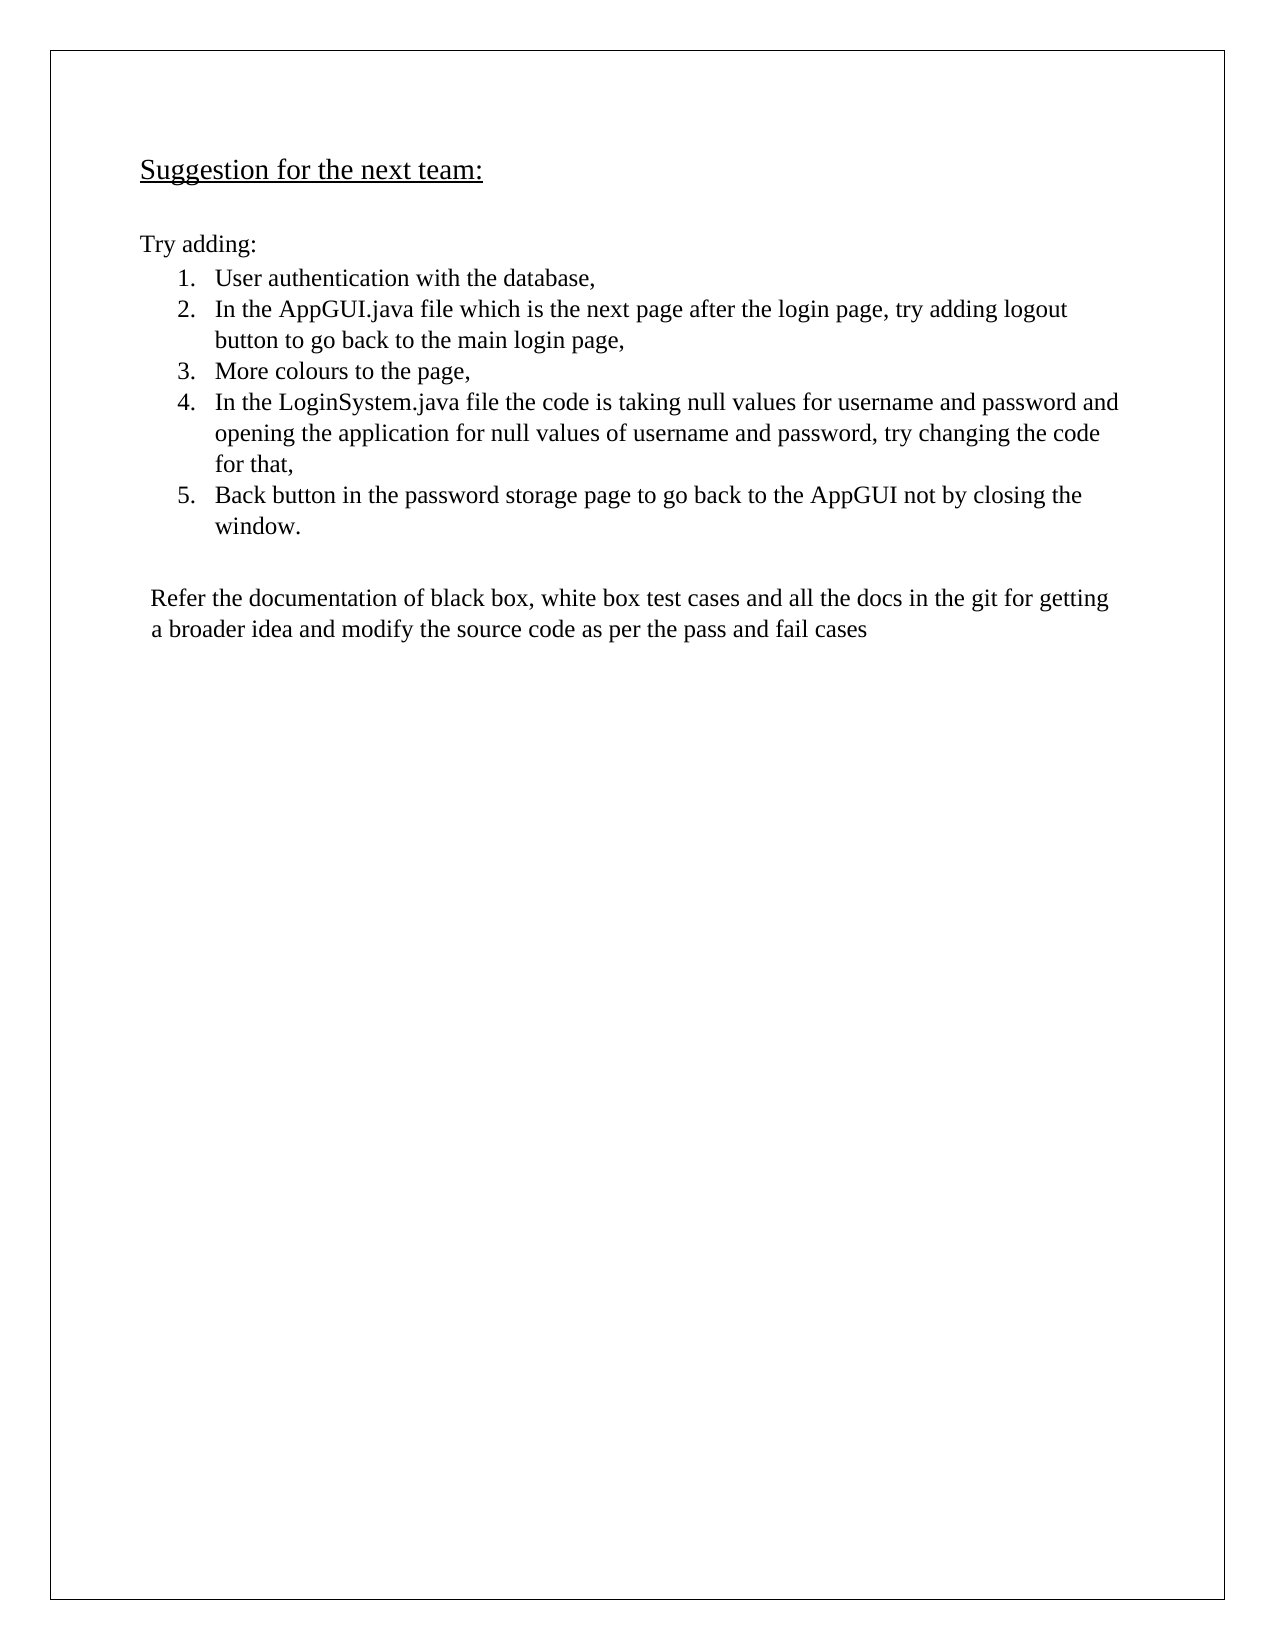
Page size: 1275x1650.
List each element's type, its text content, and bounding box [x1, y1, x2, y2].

list More colours to the page, [177, 356, 1125, 385]
list In the LoginSystem.java file the code is taking null values for username and password and opening the application for null values of username and password, try changing the code for that, [177, 387, 1125, 478]
text Suggestion for the next team: [139, 152, 1125, 186]
text Refer the documentation of black box, white box test cases and all the docs in the git for getting a broader idea and modify the source code as per the pass and fail cases [150, 583, 1125, 643]
text Try adding: [139, 229, 1125, 258]
list In the AppGUI.java file which is the next page after the login page, try adding logout button to go back to the main login page, [177, 294, 1125, 354]
list User authentication with the database, [177, 263, 1125, 292]
list Back button in the password storage page to go back to the AppGUI not by closing the window. [177, 480, 1125, 540]
